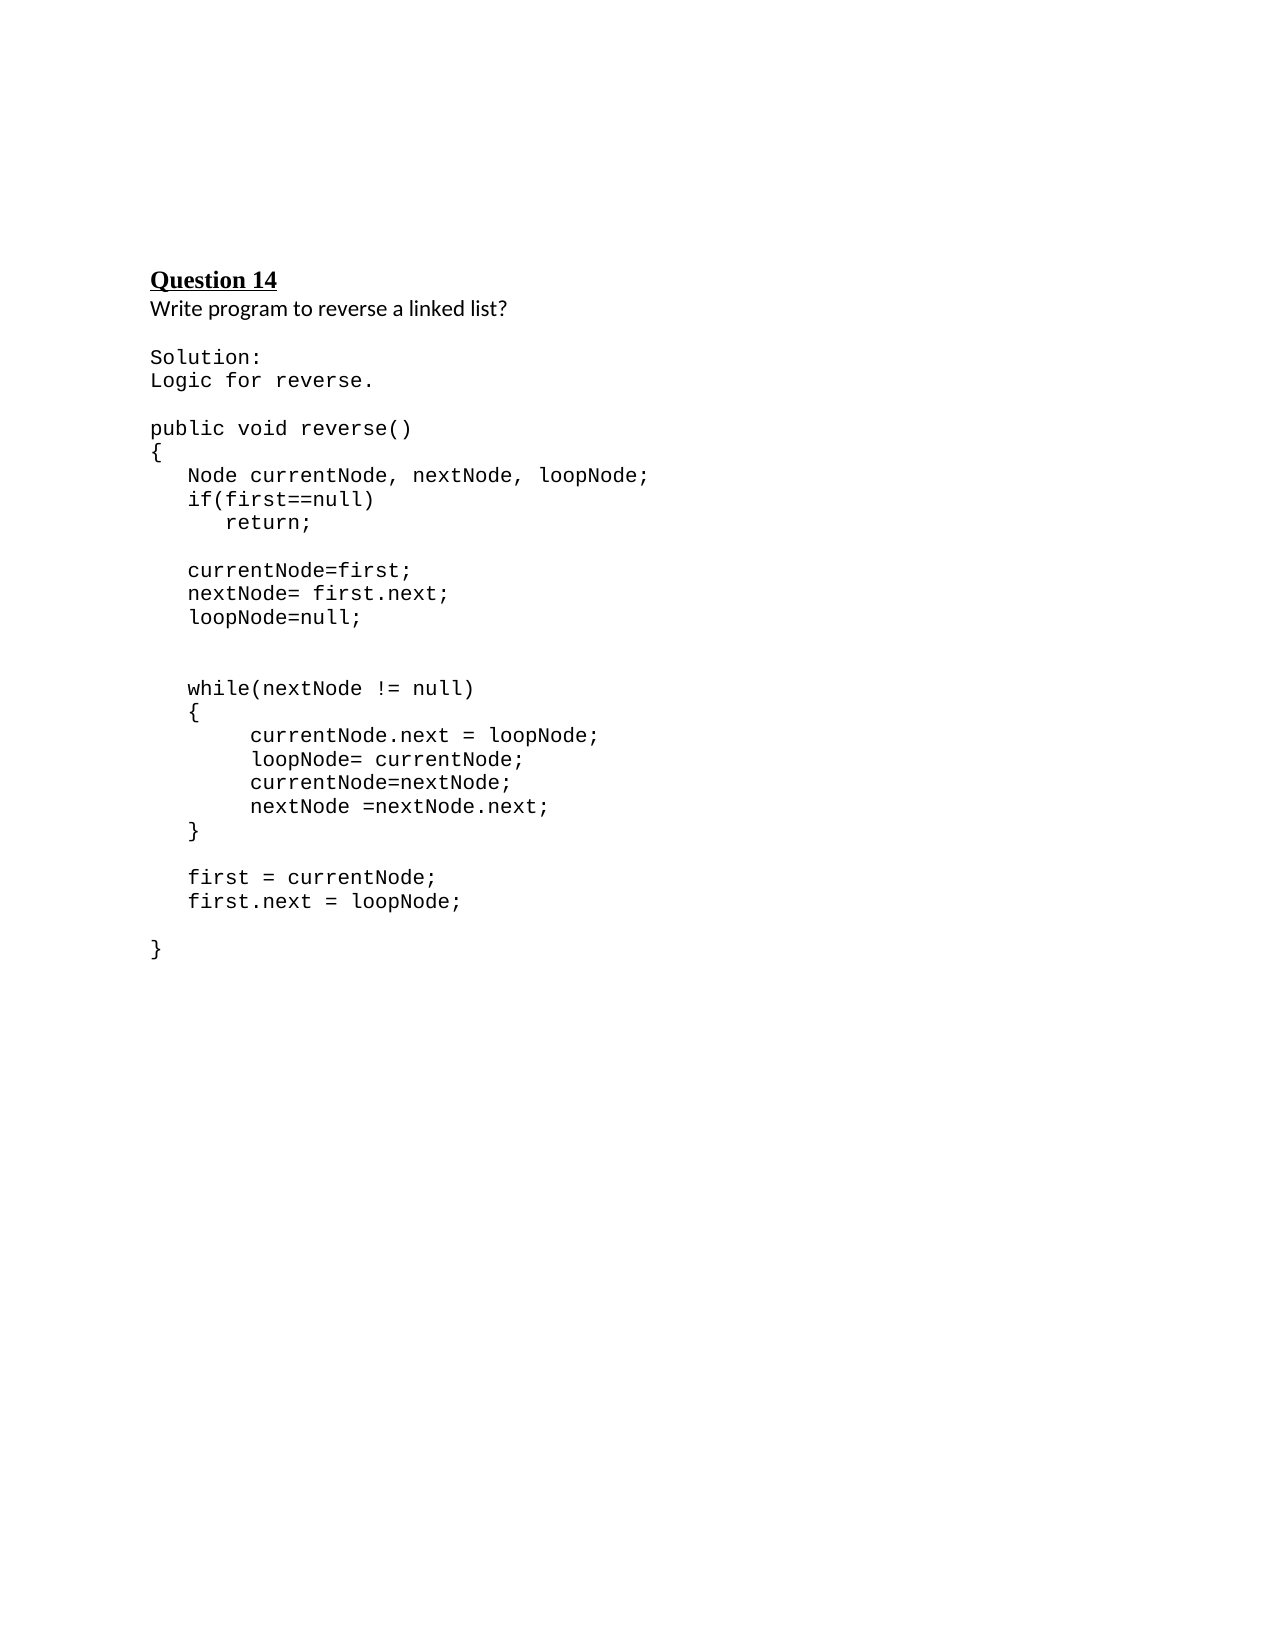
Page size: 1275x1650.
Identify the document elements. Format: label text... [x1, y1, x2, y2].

text public void reverse() { Node currentNode, nextNode, loopNode; if(first==null) return; currentNode=first; nextNode= first.next; loopNode=null; while(nextNode != null) { currentNode.next = loopNode; loopNode= currentNode; currentNode=nextNode; nextNode =nextNode.next; } first = currentNode; first.next = loopNode; } [150, 418, 1125, 962]
text Question 14 [150, 265, 1125, 294]
text Solution: [150, 347, 1125, 370]
text Write program to reverse a linked list? [150, 294, 1125, 322]
text Logic for reverse. [150, 370, 1125, 394]
